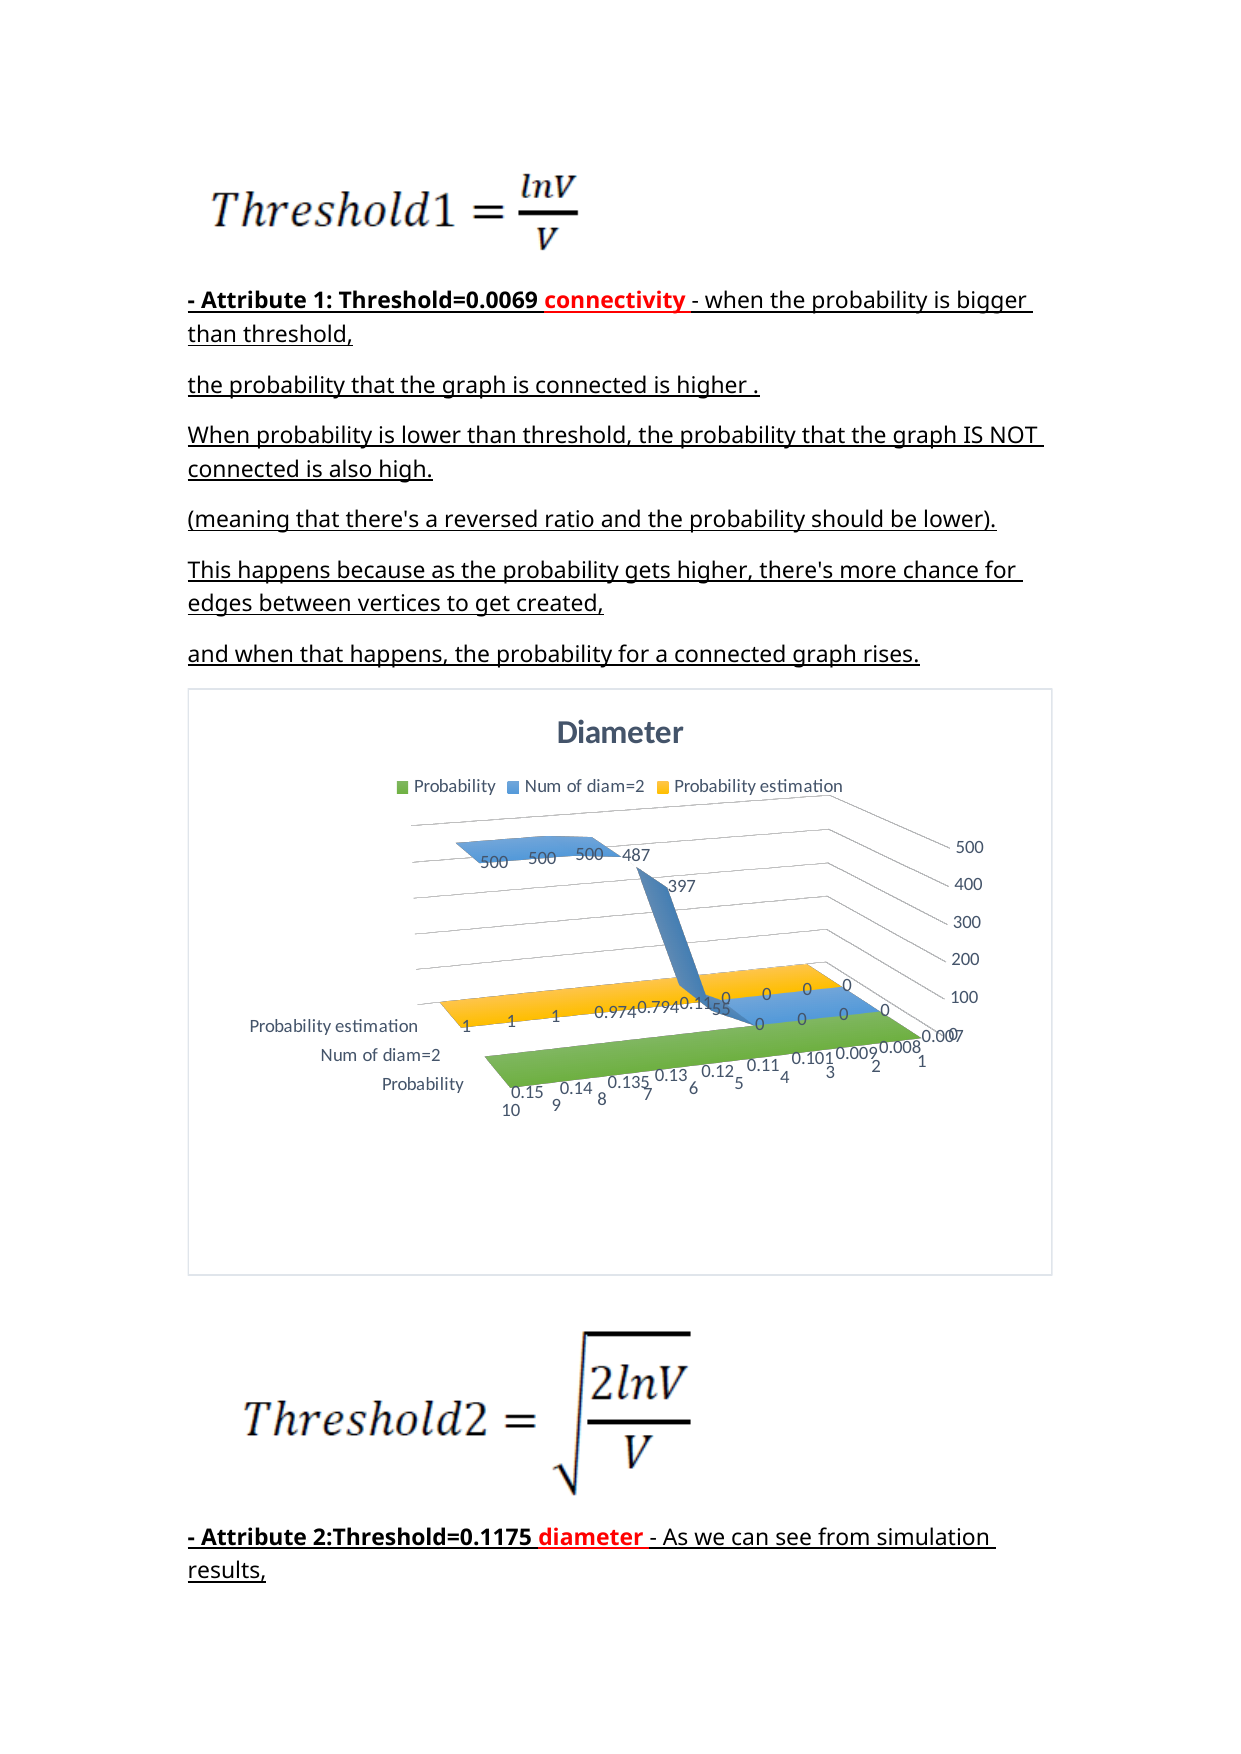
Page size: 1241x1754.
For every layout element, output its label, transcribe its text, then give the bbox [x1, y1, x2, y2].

text and when that happens, the probability for a connected graph rises. [187, 638, 1053, 669]
text (meaning that there's a reversed ratio and the probability should be lower). [187, 503, 1053, 534]
text - Attribute 1: Threshold=0.0069 connectivity - when the probability is bigger than threshold, [187, 284, 1053, 349]
text When probability is lower than threshold, the probability that the graph IS NOT connected is also high. [187, 419, 1053, 484]
text This happens because as the probability gets higher, there's more chance for edges between vertices to get created, [187, 554, 1053, 619]
picture [187, 150, 622, 266]
text the probability that the graph is connected is higher . [187, 369, 1053, 400]
picture [187, 1294, 730, 1519]
